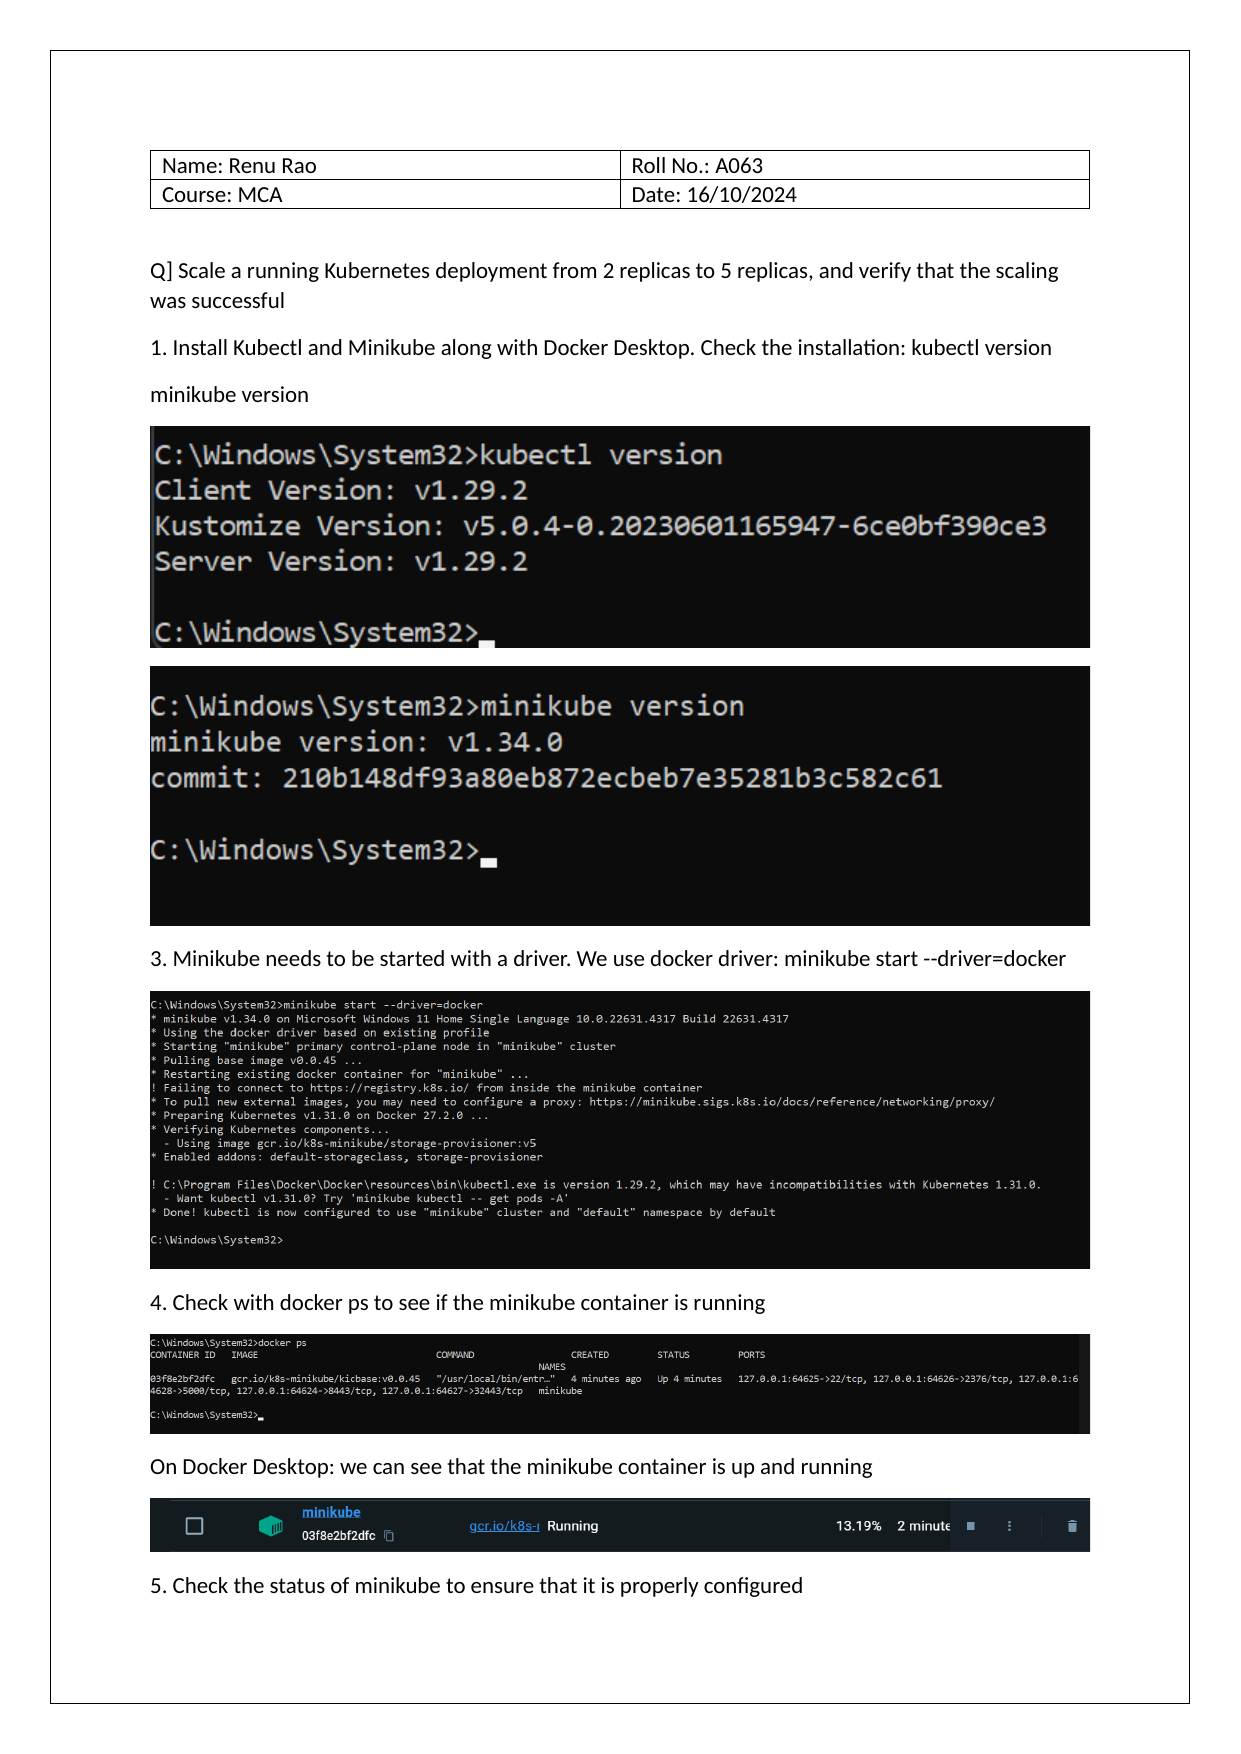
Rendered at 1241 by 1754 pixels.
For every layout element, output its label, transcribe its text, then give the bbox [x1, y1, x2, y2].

text minikube version [150, 380, 1090, 408]
table_cell Course: MCA [151, 180, 620, 208]
text On Docker Desktop: we can see that the minikube container is up and running [150, 1452, 1090, 1480]
table_cell Date: 16/10/2024 [621, 180, 1089, 208]
table_header Roll No.: A063 [621, 151, 1089, 179]
text 4. Check with docker ps to see if the minikube container is running [150, 1288, 1090, 1316]
table_header Name: Renu Rao [151, 151, 620, 179]
picture [150, 666, 1091, 926]
text 5. Check the status of minikube to ensure that it is properly configured [150, 1571, 1090, 1599]
text 1. Install Kubectl and Minikube along with Docker Desktop. Check the installation: kubectl version [150, 333, 1090, 361]
text Q] Scale a running Kubernetes deployment from 2 replicas to 5 replicas, and verify that the scaling was successful [150, 256, 1090, 314]
picture [150, 1334, 1091, 1434]
picture [150, 1498, 1091, 1552]
picture [150, 991, 1091, 1269]
text 3. Minikube needs to be started with a driver. We use docker driver: minikube start --driver=docker [150, 944, 1090, 972]
picture [150, 426, 1091, 648]
